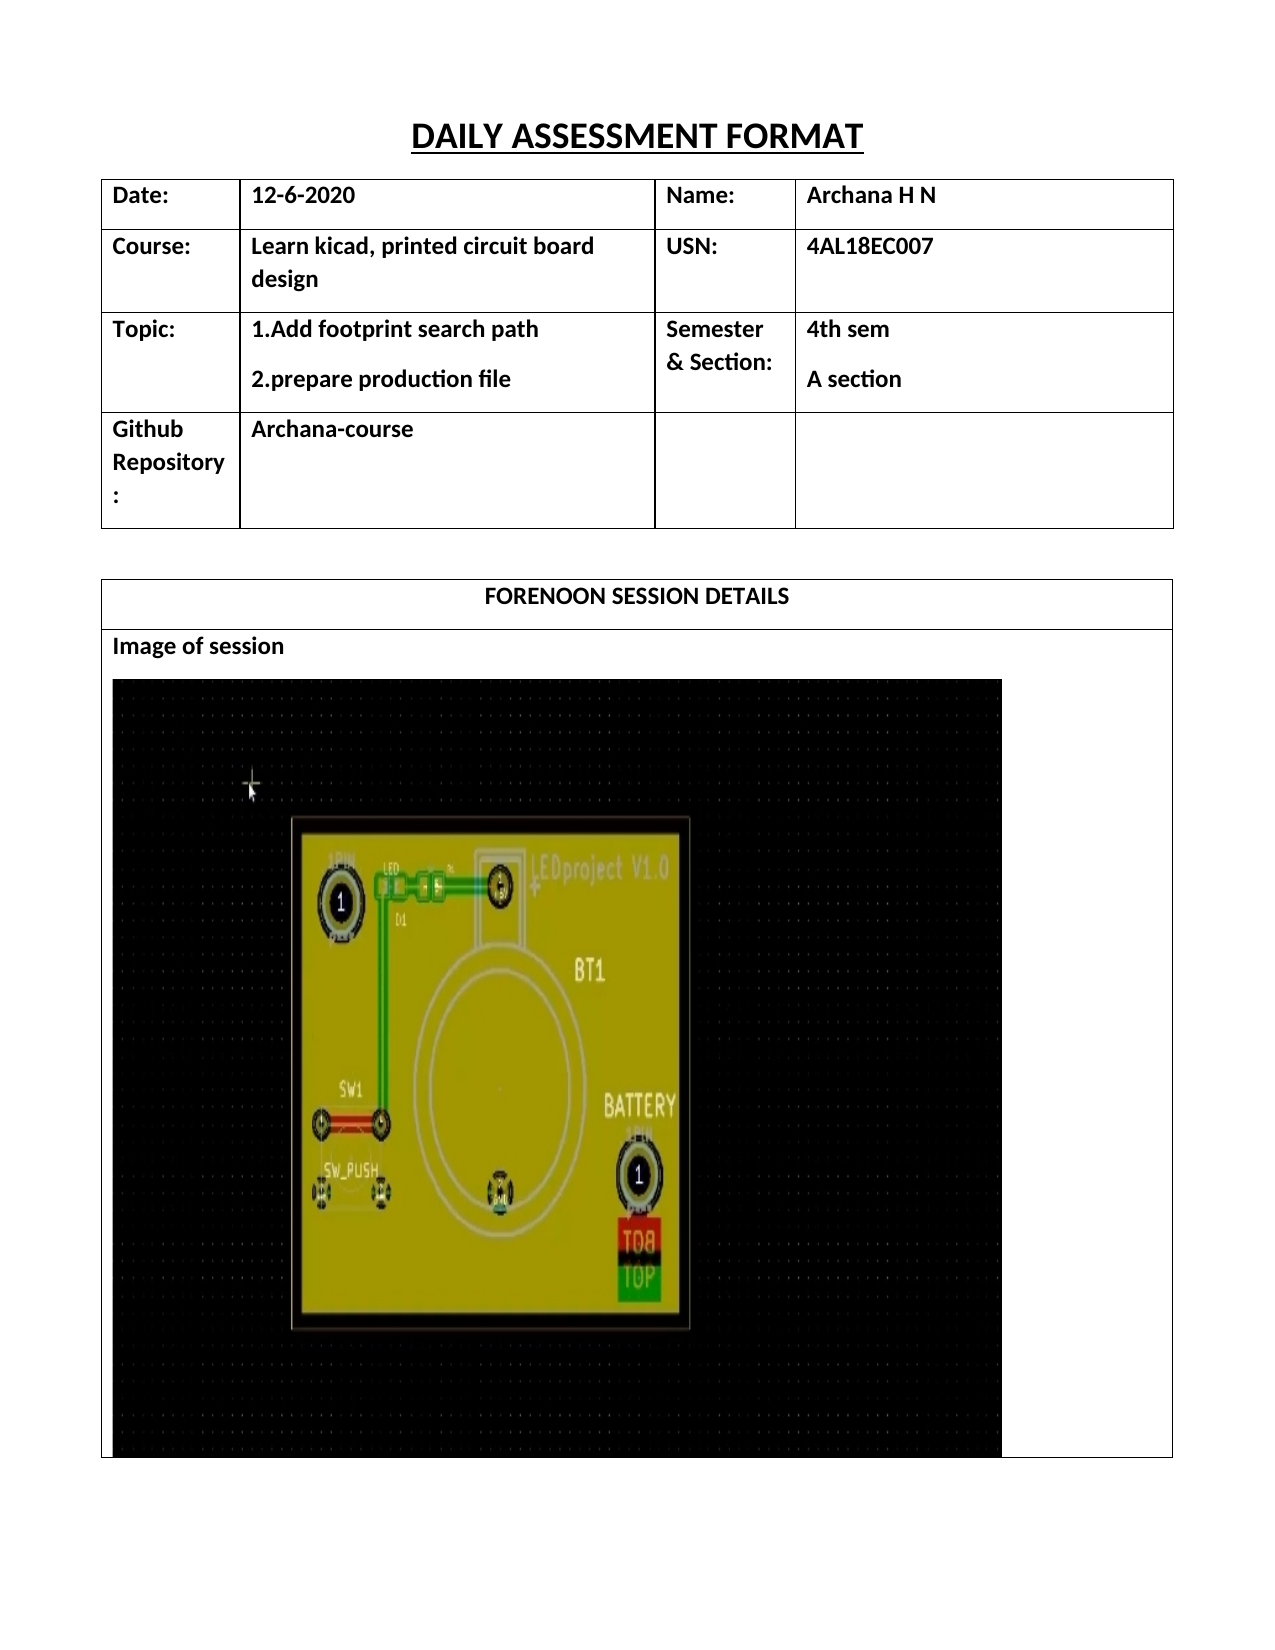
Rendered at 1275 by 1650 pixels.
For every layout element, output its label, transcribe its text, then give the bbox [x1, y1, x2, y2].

table_cell Course: [102, 230, 239, 312]
table_cell [656, 413, 795, 528]
table_cell 1.Add footprint search path 2.prepare production file [241, 313, 654, 412]
table_cell 4AL18EC007 [796, 230, 1173, 312]
table_cell Github Repository: [102, 413, 239, 528]
table_header Name: [656, 180, 795, 229]
table_cell Archana-course [241, 413, 654, 528]
table_header Date: [102, 180, 239, 229]
table_cell Semester & Section: [656, 313, 795, 412]
table_cell 4th sem A section [796, 313, 1173, 412]
picture [112, 679, 1002, 1457]
table_header Archana H N [796, 180, 1173, 229]
text DAILY ASSESSMENT FORMAT [112, 112, 1162, 158]
table_header 12-6-2020 [241, 180, 654, 229]
table_cell Learn kicad, printed circuit board design [241, 230, 654, 312]
table_cell USN: [656, 230, 795, 312]
table_cell [796, 413, 1173, 528]
table_cell Topic: [102, 313, 239, 412]
table_header FORENOON SESSION DETAILS [102, 580, 1172, 629]
table_cell Image of session [102, 630, 1172, 1457]
